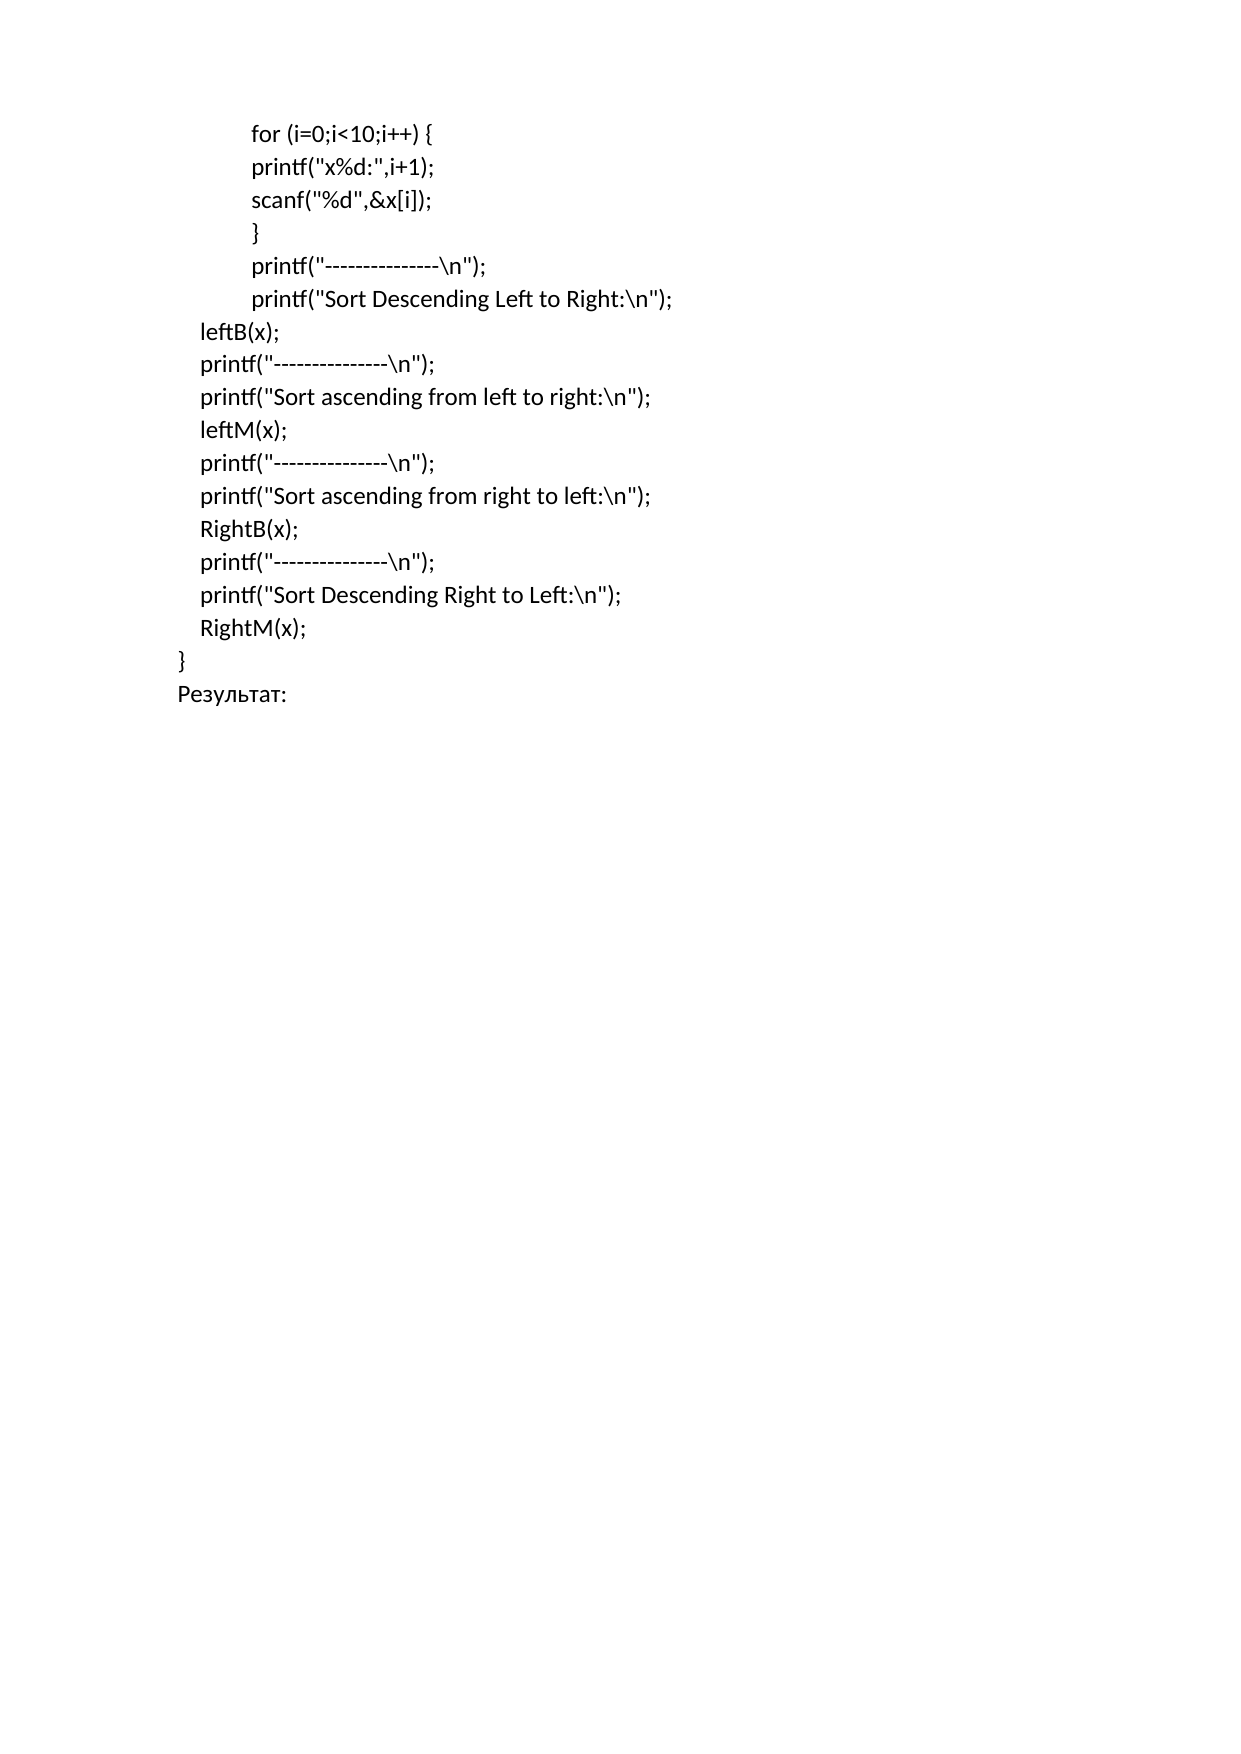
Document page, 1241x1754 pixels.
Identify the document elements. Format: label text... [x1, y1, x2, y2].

text scanf("%d",&x[i]); [177, 184, 1152, 214]
text printf("Sort Descending Right to Left:\n"); [177, 579, 1152, 609]
text printf("---------------\n"); [177, 250, 1152, 280]
text printf("Sort ascending from right to left:\n"); [177, 480, 1152, 511]
text Результат: [177, 678, 1152, 708]
text for (i=0;i<10;i++) { [177, 118, 1152, 149]
text RightB(x); [177, 513, 1152, 544]
text printf("Sort ascending from left to right:\n"); [177, 381, 1152, 412]
text leftB(x); [177, 316, 1152, 346]
text RightM(x); [177, 612, 1152, 642]
text printf("Sort Descending Left to Right:\n"); [177, 283, 1152, 313]
text } [177, 645, 1152, 675]
text leftM(x); [177, 414, 1152, 445]
text printf("---------------\n"); [177, 348, 1152, 379]
text printf("x%d:",i+1); [177, 151, 1152, 182]
text } [177, 217, 1152, 247]
text printf("---------------\n"); [177, 447, 1152, 478]
text printf("---------------\n"); [177, 546, 1152, 577]
